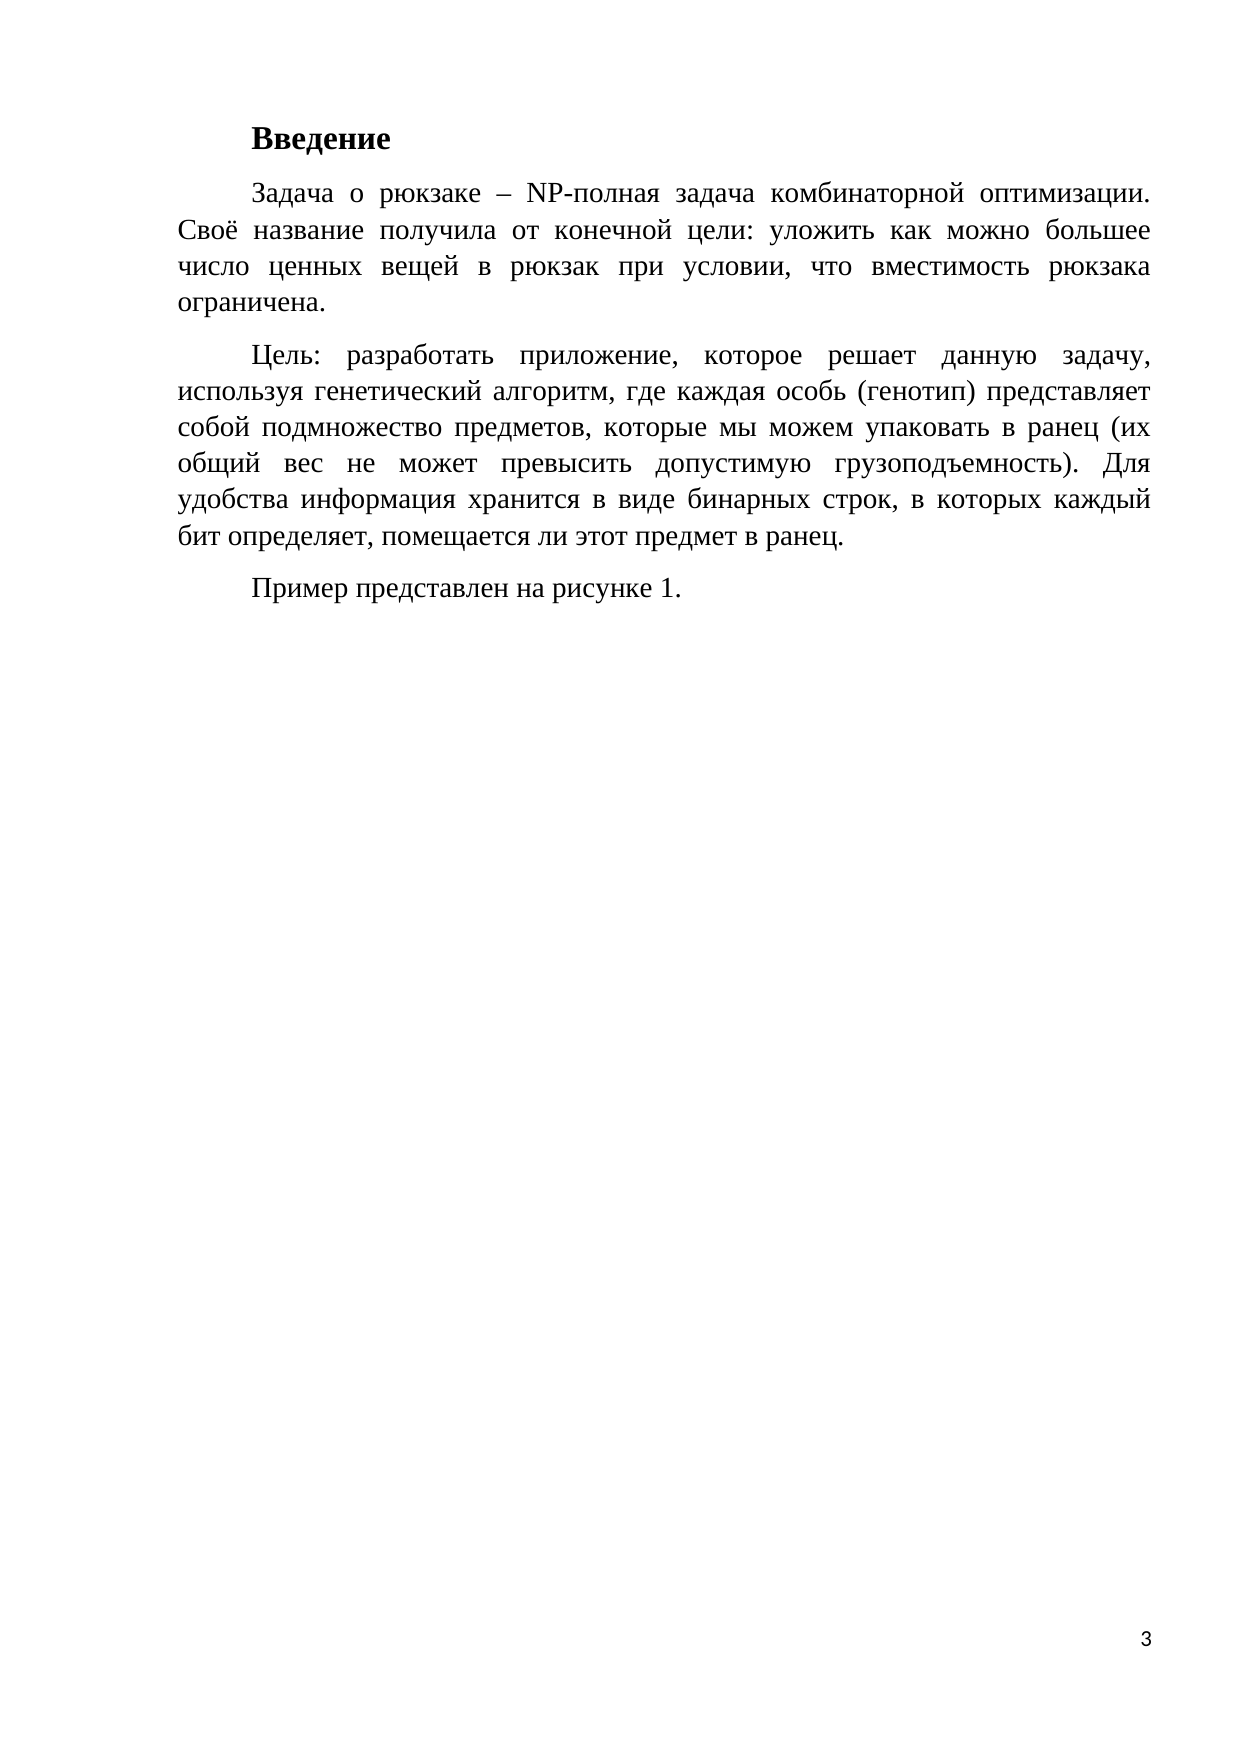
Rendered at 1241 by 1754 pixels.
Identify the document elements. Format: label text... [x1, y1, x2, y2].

text Цель: разработать приложение, которое решает данную задачу, используя генетический алгоритм, где каждая особь (генотип) представляет собой подмножество предметов, которые мы можем упаковать в ранец (их общий вес не может превысить допустимую грузоподъемность). Для удобства информация хранится в виде бинарных строк, в которых каждый бит определяет, помещается ли этот предмет в ранец. [177, 337, 1152, 551]
text Пример представлен на рисунке 1. [177, 570, 1152, 604]
subtitle Введение [251, 118, 1152, 156]
text Задача о рюкзаке – NP-полная задача комбинаторной оптимизации. Своё название получила от конечной цели: уложить как можно большее число ценных вещей в рюкзак при условии, что вместимость рюкзака ограничена. [177, 176, 1152, 318]
